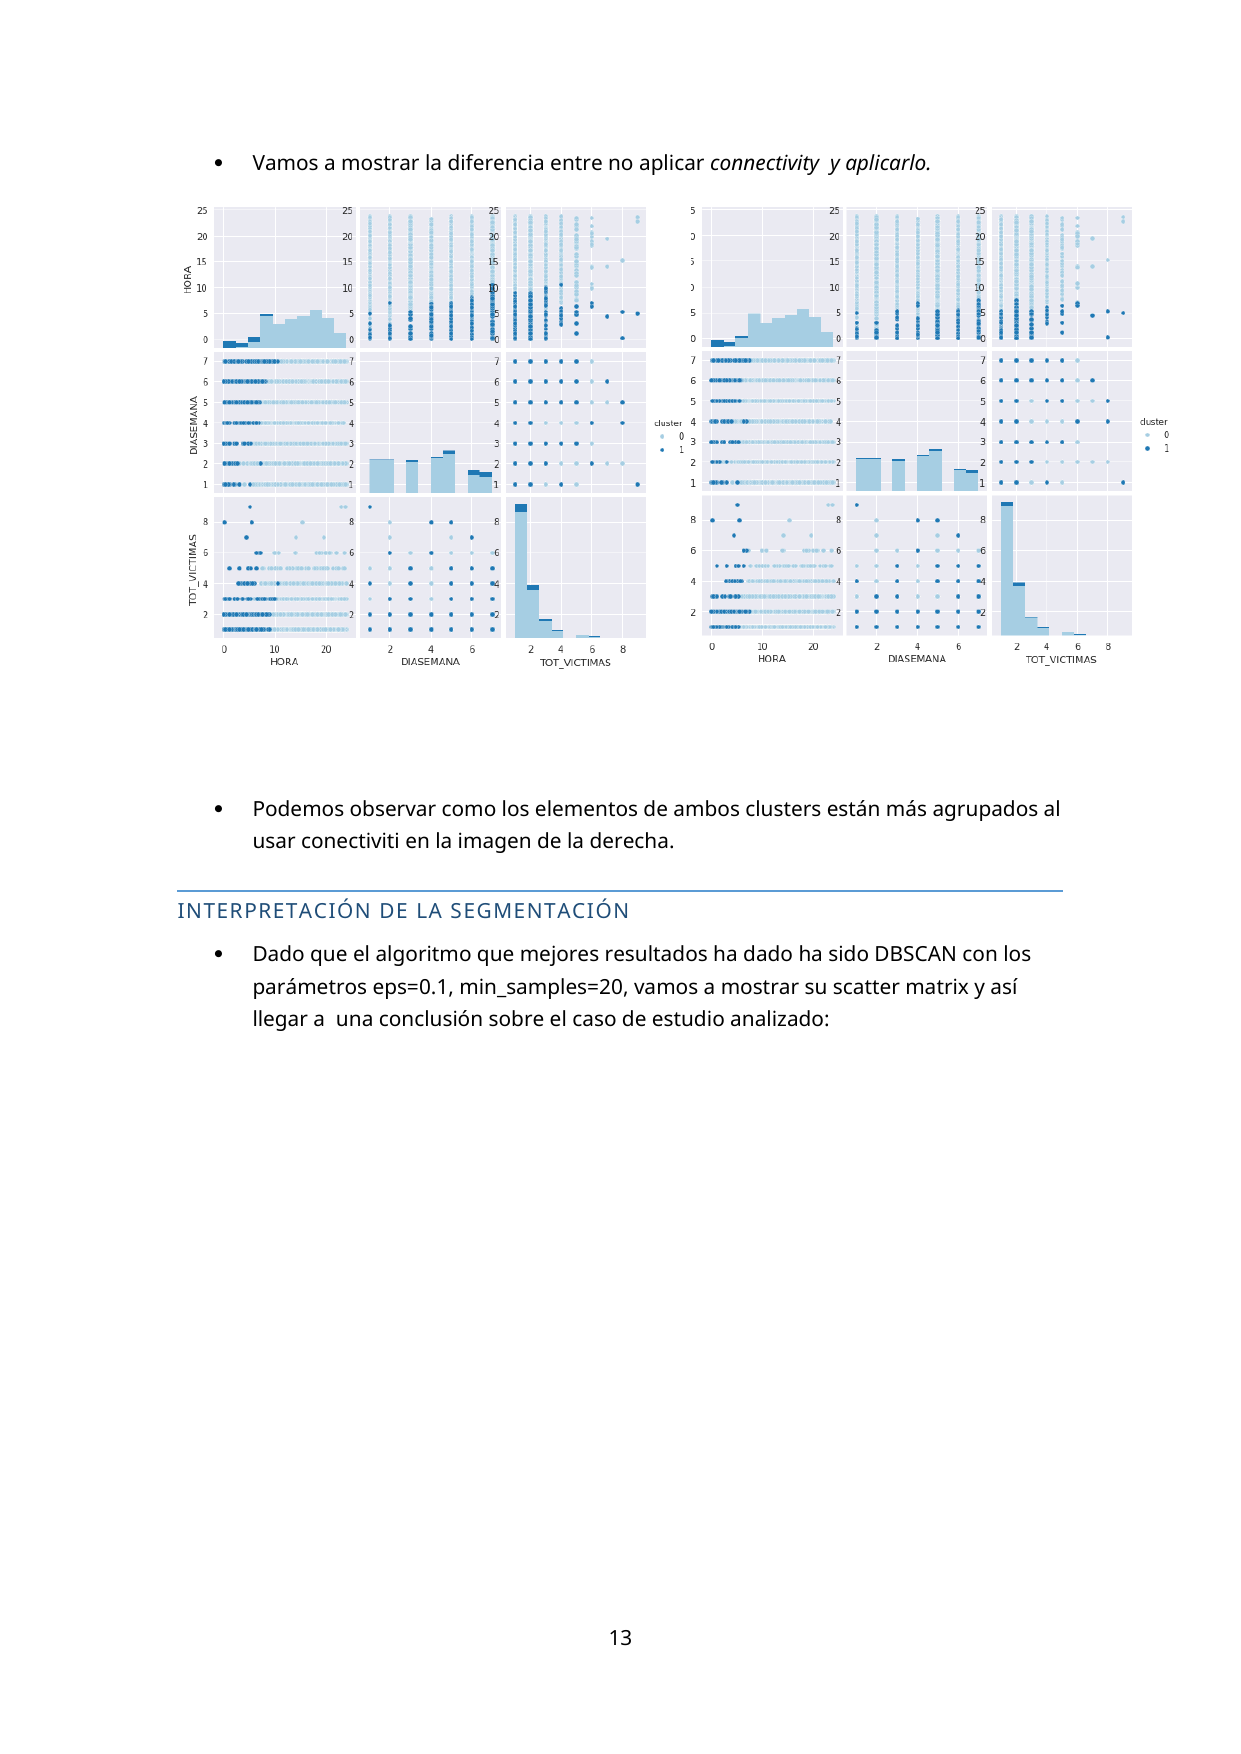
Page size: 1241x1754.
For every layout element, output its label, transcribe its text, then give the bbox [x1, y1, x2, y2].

subtitle INTERPRETACIÓN DE LA SEGMENTACIÓN [177, 892, 1063, 924]
list Podemos observar como los elementos de ambos clusters están más agrupados al usar conectiviti en la imagen de la derecha. [215, 794, 1063, 855]
list Dado que el algoritmo que mejores resultados ha dado ha sido DBSCAN con los parámetros eps=0.1, min_samples=20, vamos a mostrar su scatter matrix y así llegar a una conclusión sobre el caso de estudio analizado: [215, 939, 1063, 1033]
picture [177, 200, 1176, 673]
list Vamos a mostrar la diferencia entre no aplicar connectivity y aplicarlo. [215, 148, 1063, 176]
